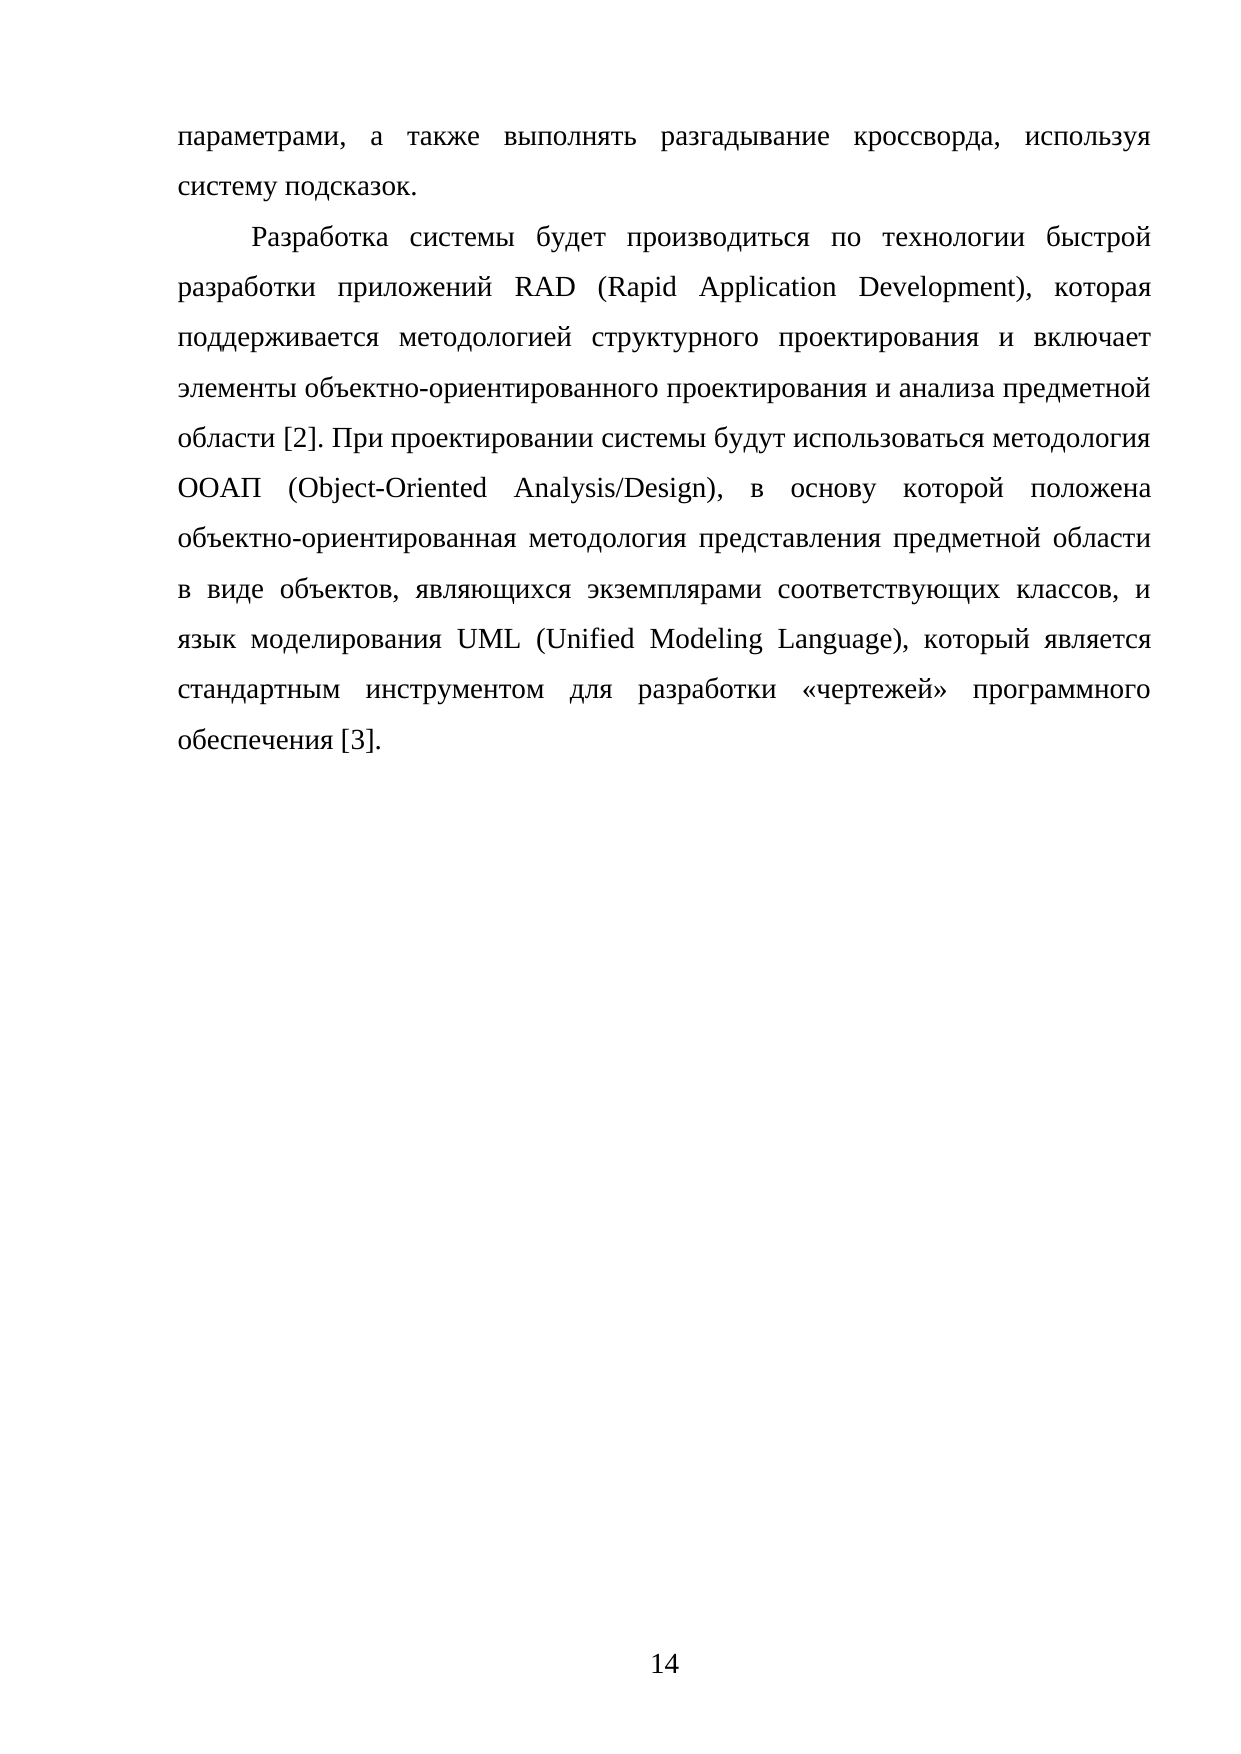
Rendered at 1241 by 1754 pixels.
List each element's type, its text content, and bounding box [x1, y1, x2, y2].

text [177, 118, 1152, 202]
text Разработка системы будет производиться по технологии быстрой разработки приложений RAD (Rapid Application Development), которая поддерживается методологией структурного проектирования и включает элементы объектно-ориентированного проектирования и анализа предметной области [2]. При проектировании системы будут использоваться методология ООАП (Object-Oriented Analysis/Design), в основу которой положена объектно-ориентированная методология представления предметной области в виде объектов, являющихся экземплярами соответствующих классов, и язык моделирования UML (Unified Modeling Language), который является стандартным инструментом для разработки «чертежей» программного обеспечения [3]. [177, 219, 1152, 755]
